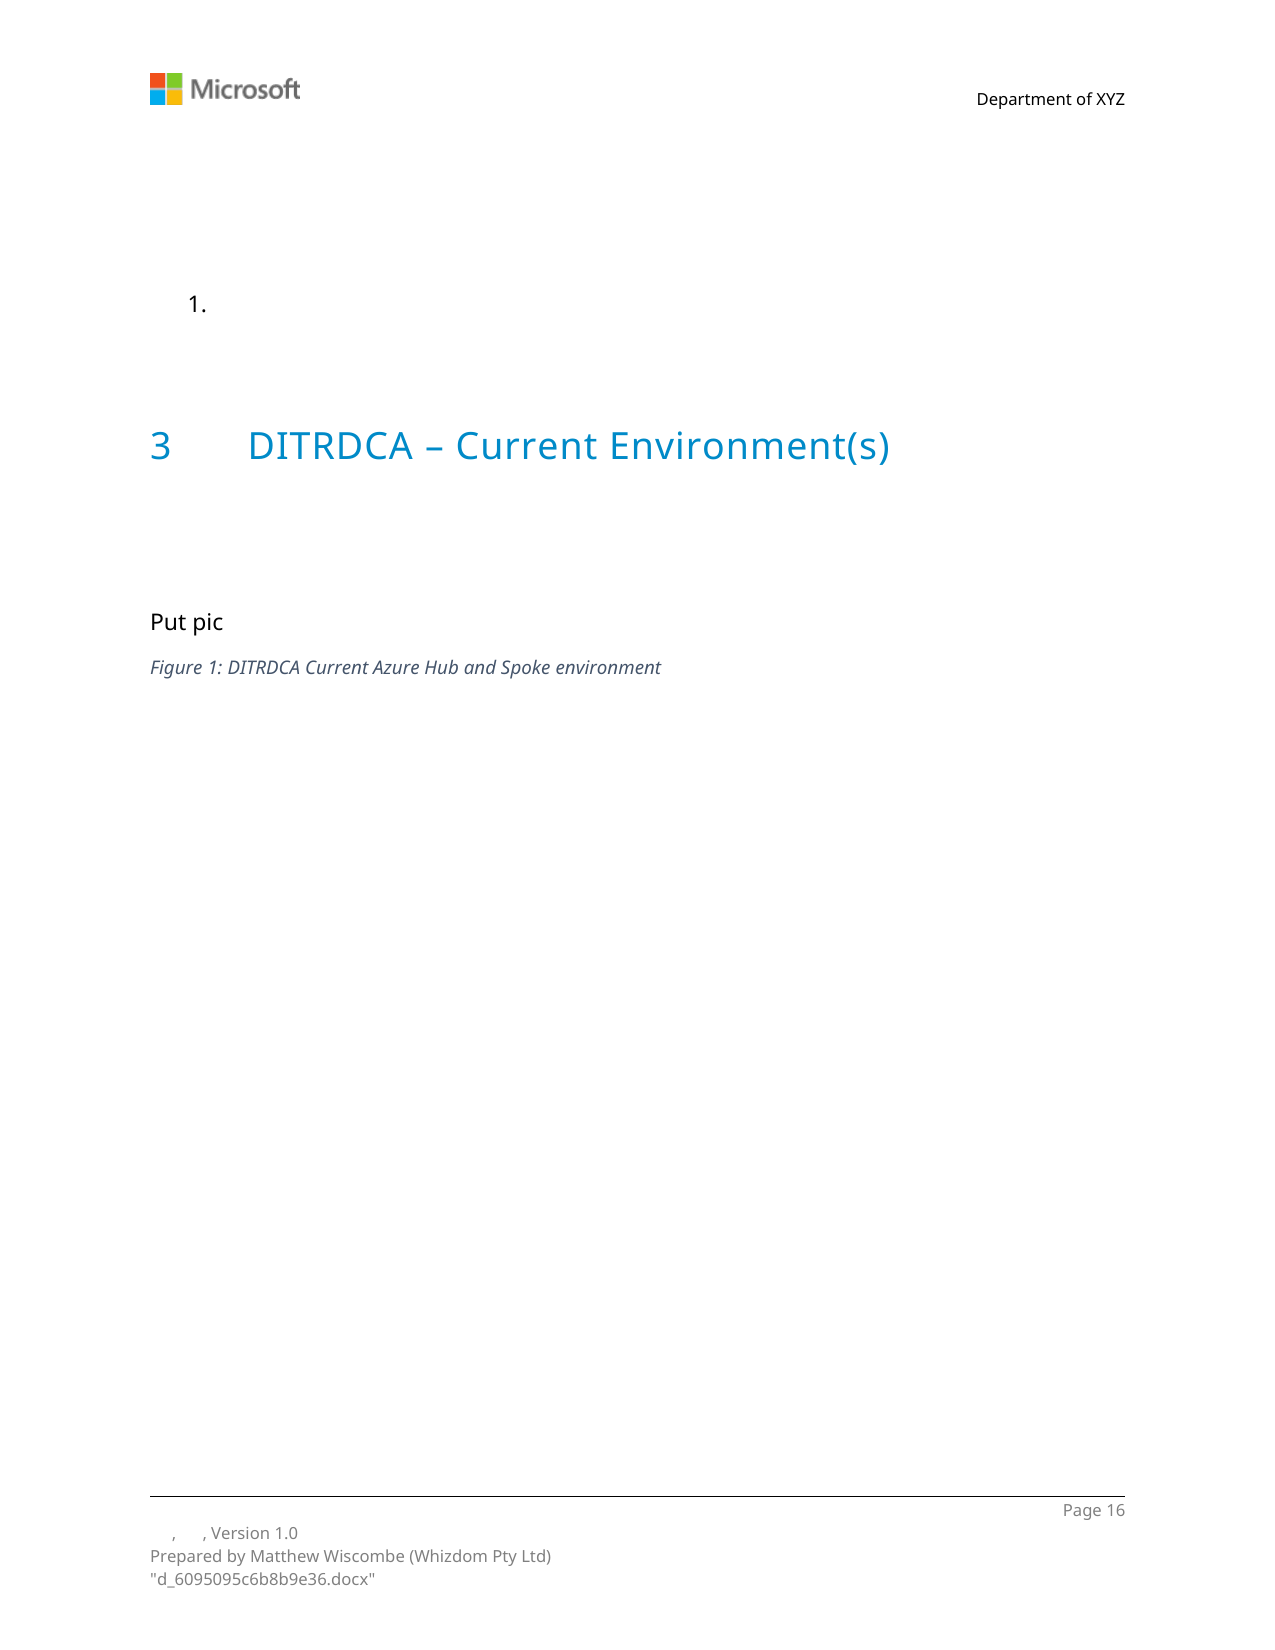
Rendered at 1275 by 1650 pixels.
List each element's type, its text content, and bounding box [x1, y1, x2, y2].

text Put pic [150, 606, 1125, 637]
subtitle – Current Environment(s) [150, 409, 1125, 472]
picture [150, 73, 300, 106]
text Figure 1: Current Azure Hub and Spoke environment [150, 655, 1125, 680]
